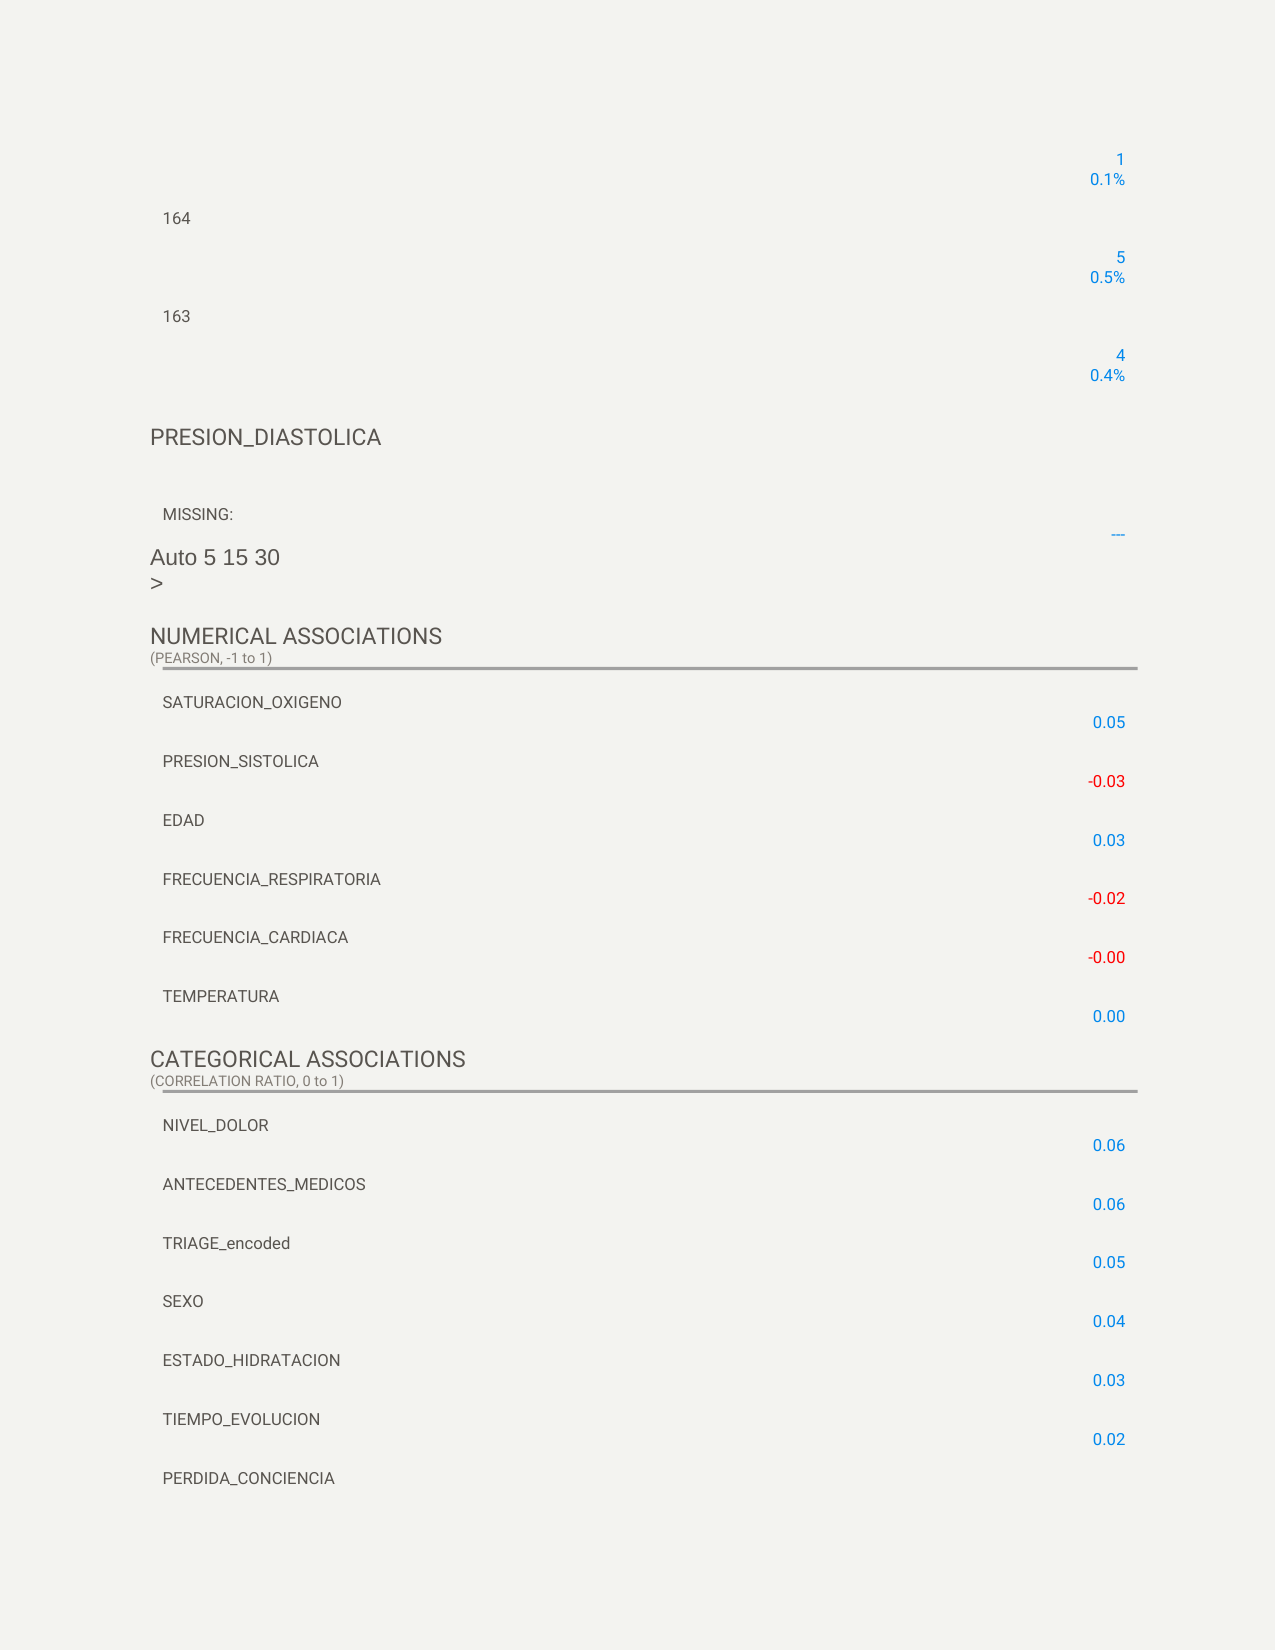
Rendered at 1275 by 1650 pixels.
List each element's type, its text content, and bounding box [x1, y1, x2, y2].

text ANTECEDENTES_MEDICOS [150, 1175, 1125, 1194]
text -0.03 [150, 772, 1125, 791]
text EDAD [150, 811, 1125, 830]
text Auto 5 15 30 [150, 544, 1125, 570]
text NUMERICAL ASSOCIATIONS [150, 623, 1125, 650]
text 0.05 [150, 713, 1125, 732]
text 0.03 [150, 1371, 1125, 1390]
text 0.4% [150, 365, 1125, 385]
text 0.00 [150, 1007, 1125, 1026]
text --- [150, 524, 1125, 544]
text (PEARSON, -1 to 1) [150, 650, 1125, 667]
text CATEGORICAL ASSOCIATIONS [150, 1046, 1125, 1073]
text 0.03 [150, 830, 1125, 850]
text NIVEL_DOLOR [150, 1116, 1125, 1136]
text TIEMPO_EVOLUCION [150, 1410, 1125, 1429]
text 0.02 [150, 1429, 1125, 1449]
text ESTADO_HIDRATACION [150, 1351, 1125, 1371]
text -0.02 [150, 889, 1125, 909]
text 164 [150, 209, 1125, 228]
text TEMPERATURA [150, 987, 1125, 1007]
text PRESION_SISTOLICA [150, 752, 1125, 772]
text PERDIDA_CONCIENCIA [150, 1469, 1125, 1488]
text SEXO [150, 1292, 1125, 1312]
text (CORRELATION RATIO, 0 to 1) [150, 1073, 1125, 1090]
text FRECUENCIA_CARDIACA [150, 928, 1125, 948]
text 0.06 [150, 1136, 1125, 1155]
text MISSING: [150, 505, 1125, 524]
text 5 [150, 248, 1125, 267]
text 1 [150, 150, 1125, 169]
text SATURACION_OXIGENO [150, 693, 1125, 713]
text 4 [150, 346, 1125, 365]
text 0.06 [150, 1194, 1125, 1214]
text > [150, 570, 1125, 597]
text 0.04 [150, 1312, 1125, 1332]
text PRESION_DIASTOLICA [150, 424, 1125, 451]
text TRIAGE_encoded [150, 1234, 1125, 1253]
text 0.05 [150, 1253, 1125, 1273]
text 0.1% [150, 169, 1125, 189]
text 163 [150, 307, 1125, 326]
text FRECUENCIA_RESPIRATORIA [150, 869, 1125, 889]
text 0.5% [150, 267, 1125, 287]
text -0.00 [150, 948, 1125, 967]
